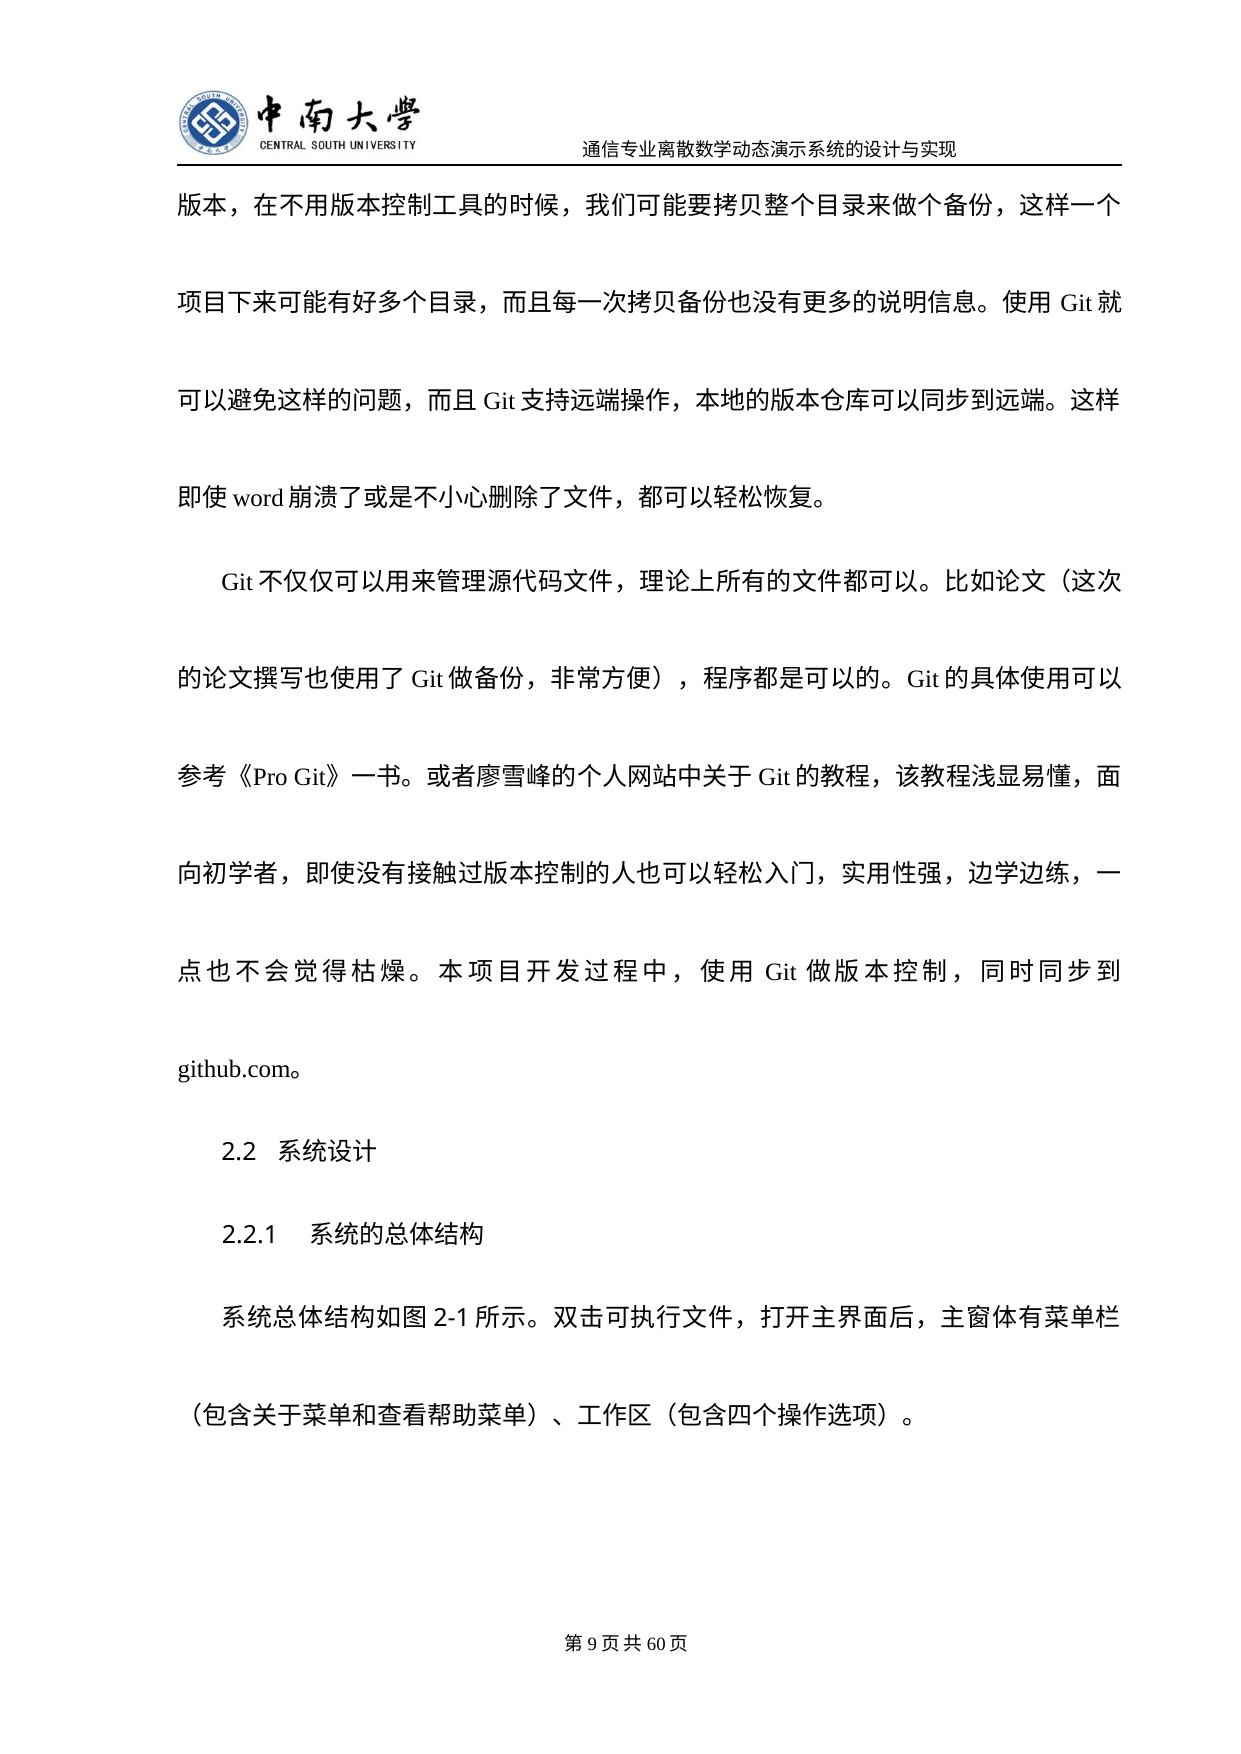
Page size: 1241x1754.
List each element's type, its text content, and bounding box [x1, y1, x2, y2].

picture [177, 88, 424, 157]
list 系统的总体结构 [222, 1200, 1122, 1265]
text Git不仅仅可以用来管理源代码文件，理论上所有的文件都可以。比如论文（这次的论文撰写也使用了Git做备份，非常方便），程序都是可以的。Git的具体使用可以参考《Pro Git》一书。或者廖雪峰的个人网站中关于Git的教程，该教程浅显易懂，面向初学者，即使没有接触过版本控制的人也可以轻松入门，实用性强，边学边练，一点也不会觉得枯燥。本项目开发过程中，使用Git做版本控制，同时同步到github.com。 [177, 547, 1122, 1099]
text 系统总体结构如图2-1所示。双击可执行文件，打开主界面后，主窗体有菜单栏（包含关于菜单和查看帮助菜单）、工作区（包含四个操作选项）。 [177, 1283, 1122, 1446]
list 系统设计 [221, 1117, 1122, 1182]
